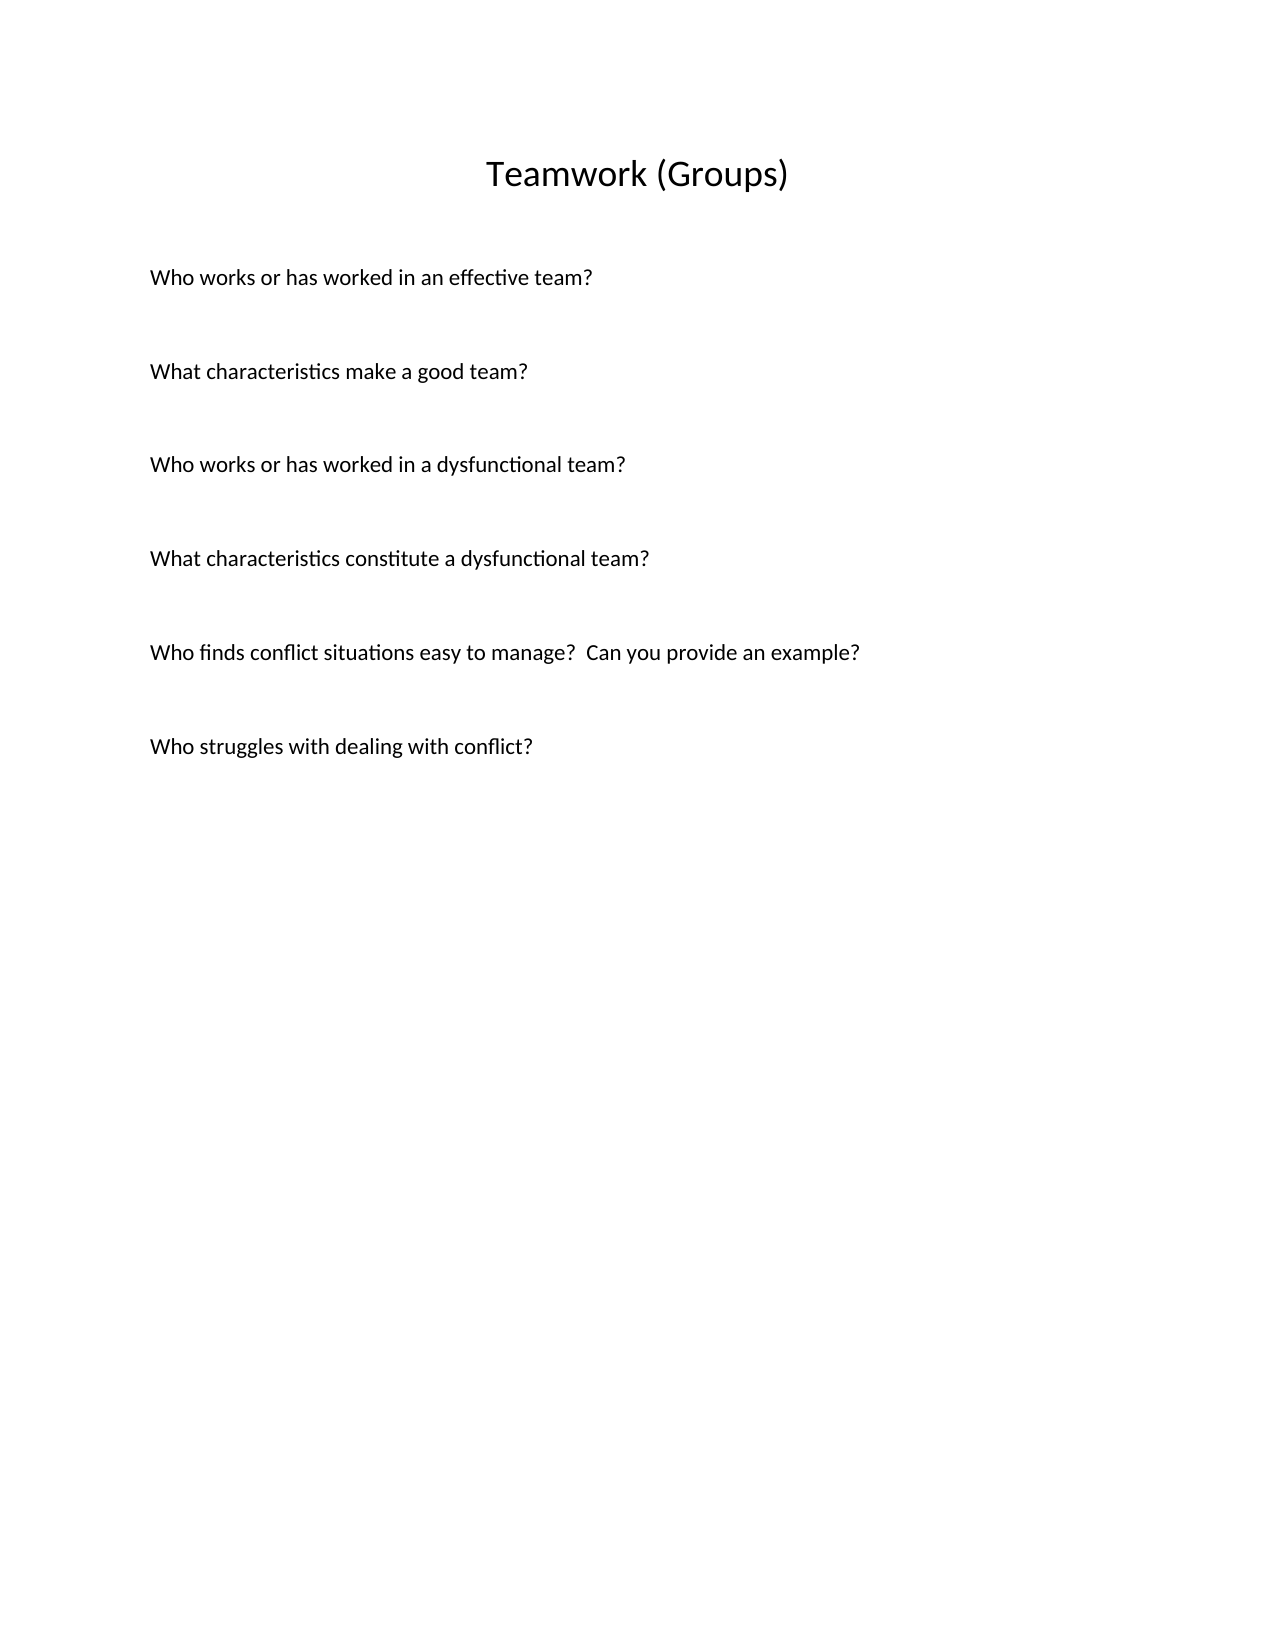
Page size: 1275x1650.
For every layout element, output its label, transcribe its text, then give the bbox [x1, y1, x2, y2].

text Who struggles with dealing with conflict? [150, 732, 1125, 760]
text Who works or has worked in a dysfunctional team? [150, 451, 1125, 478]
text What characteristics make a good team? [150, 357, 1125, 385]
text Teamwork (Groups) [150, 150, 1125, 196]
text What characteristics constitute a dysfunctional team? [150, 544, 1125, 572]
text Who finds conflict situations easy to manage? Can you provide an example? [150, 638, 1125, 666]
text Who works or has worked in an effective team? [150, 263, 1125, 291]
